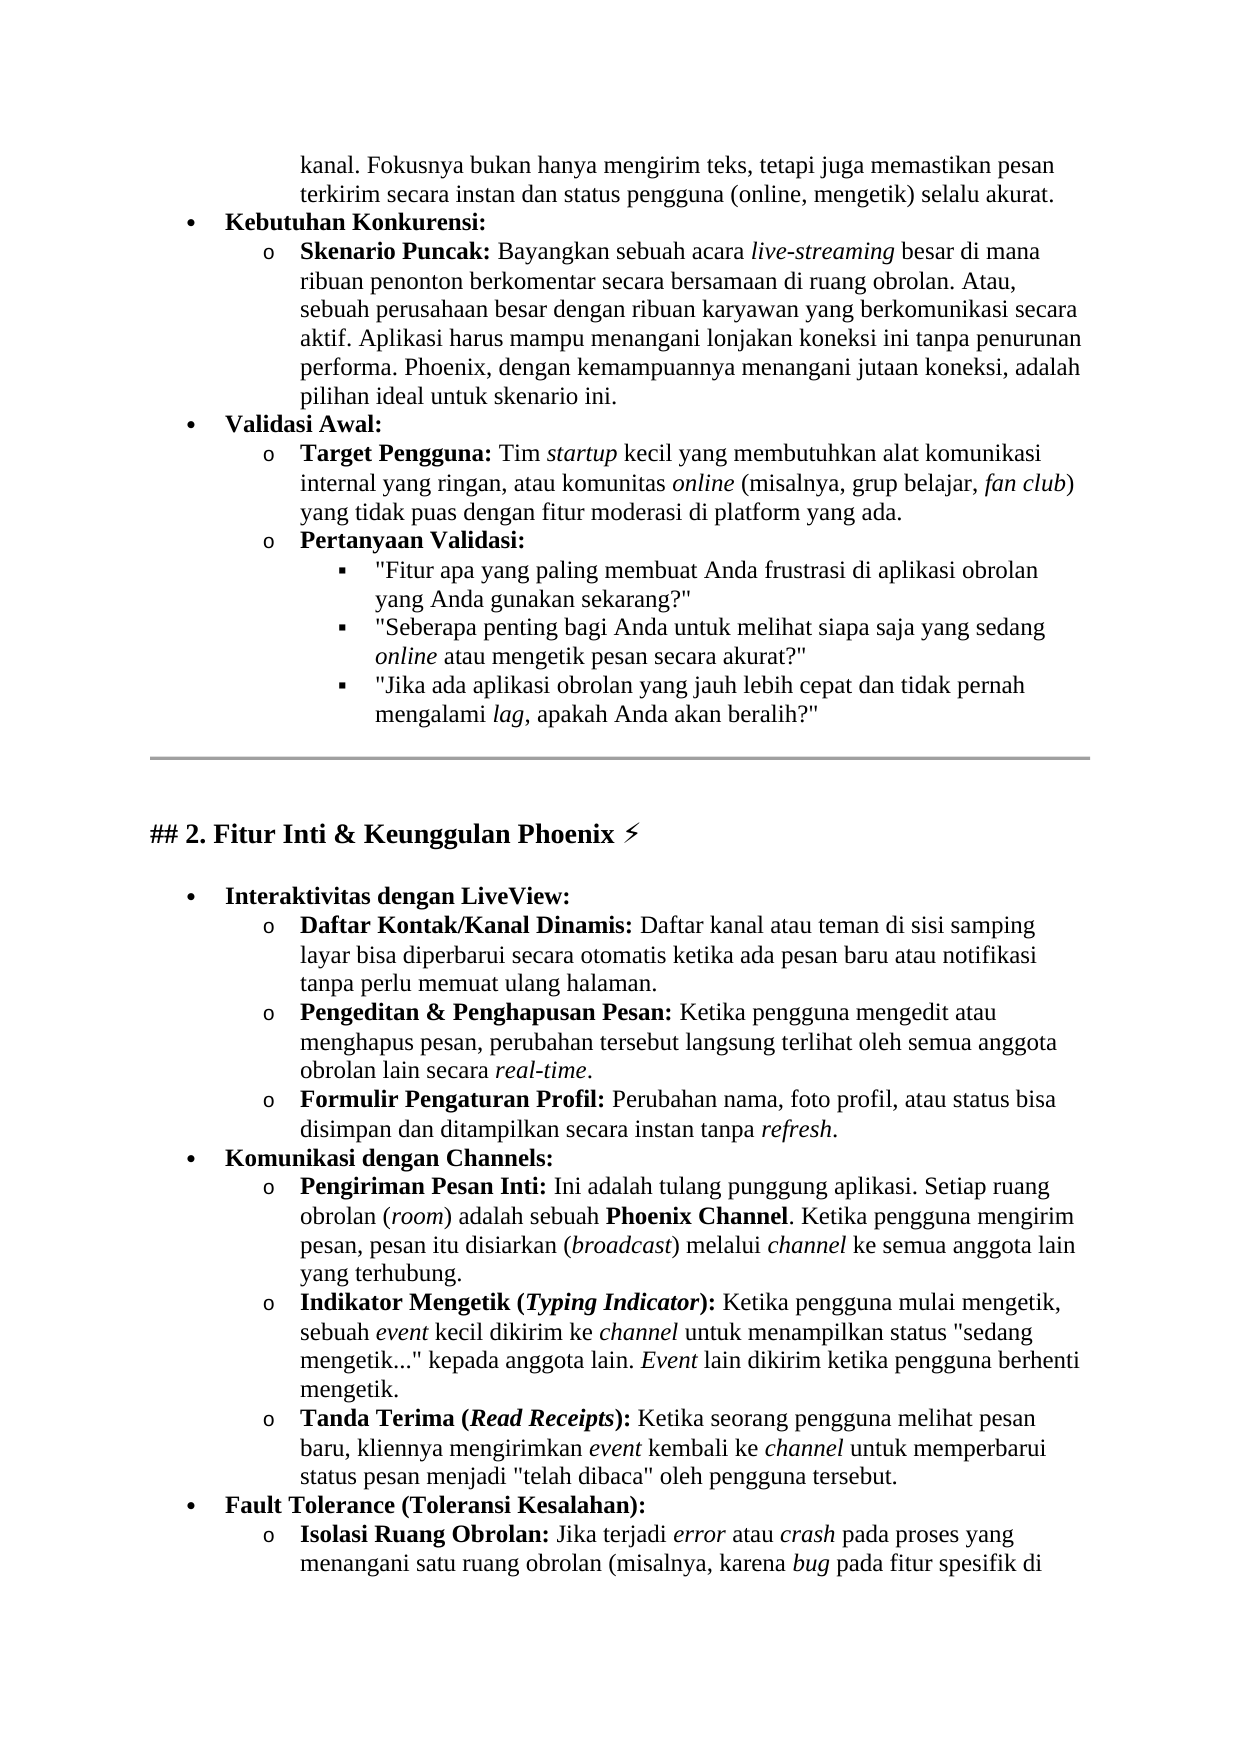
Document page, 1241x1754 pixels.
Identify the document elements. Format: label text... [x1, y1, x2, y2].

list Interaktivitas dengan LiveView: [187, 881, 1090, 910]
list Komunikasi dengan Channels: [187, 1143, 1090, 1171]
list Pengeditan & Penghapusan Pesan: Ketika pengguna mengedit atau menghapus pesan, perubahan tersebut langsung terlihat oleh semua anggota obrolan lain secara real-time. [262, 997, 1090, 1084]
list Fault Tolerance (Toleransi Kesalahan): [187, 1490, 1090, 1519]
list "Seberapa penting bagi Anda untuk melihat siapa saja yang sedang online atau mengetik pesan secara akurat?" [337, 612, 1090, 670]
list Daftar Kontak/Kanal Dinamis: Daftar kanal atau teman di sisi samping layar bisa diperbarui secara otomatis ketika ada pesan baru atau notifikasi tanpa perlu memuat ulang halaman. [262, 910, 1090, 997]
list Tanda Terima (Read Receipts): Ketika seorang pengguna melihat pesan baru, kliennya mengirimkan event kembali ke channel untuk memperbarui status pesan menjadi "telah dibaca" oleh pengguna tersebut. [262, 1403, 1090, 1490]
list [262, 1519, 1090, 1577]
list Target Pengguna: Tim startup kecil yang membutuhkan alat komunikasi internal yang ringan, atau komunitas online (misalnya, grup belajar, fan club) yang tidak puas dengan fitur moderasi di platform yang ada. [262, 438, 1090, 525]
list Validasi Awal: [187, 409, 1090, 438]
list Kebutuhan Konkurensi: [187, 207, 1090, 236]
list Formulir Pengaturan Profil: Perubahan nama, foto profil, atau status bisa disimpan dan ditampilkan secara instan tanpa refresh. [262, 1084, 1090, 1143]
list Skenario Puncak: Bayangkan sebuah acara live-streaming besar di mana ribuan penonton berkomentar secara bersamaan di ruang obrolan. Atau, sebuah perusahaan besar dengan ribuan karyawan yang berkomunikasi secara aktif. Aplikasi harus mampu menangani lonjakan koneksi ini tanpa penurunan performa. Phoenix, dengan kemampuannya menangani jutaan koneksi, adalah pilihan ideal untuk skenario ini. [262, 236, 1090, 409]
list "Fitur apa yang paling membuat Anda frustrasi di aplikasi obrolan yang Anda gunakan sekarang?" [337, 555, 1090, 612]
list Pengiriman Pesan Inti: Ini adalah tulang punggung aplikasi. Setiap ruang obrolan (room) adalah sebuah Phoenix Channel. Ketika pengguna mengirim pesan, pesan itu disiarkan (broadcast) melalui channel ke semua anggota lain yang terhubung. [262, 1171, 1090, 1287]
list Indikator Mengetik (Typing Indicator): Ketika pengguna mulai mengetik, sebuah event kecil dikirim ke channel untuk menampilkan status "sedang mengetik..." kepada anggota lain. Event lain dikirim ketika pengguna berhenti mengetik. [262, 1287, 1090, 1403]
list "Jika ada aplikasi obrolan yang jauh lebih cepat dan tidak pernah mengalami lag, apakah Anda akan beralih?" [337, 670, 1090, 727]
list Pertanyaan Validasi: [262, 525, 1090, 555]
text ## 2. Fitur Inti & Keunggulan Phoenix ⚡️ [150, 814, 1090, 852]
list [262, 150, 1090, 207]
